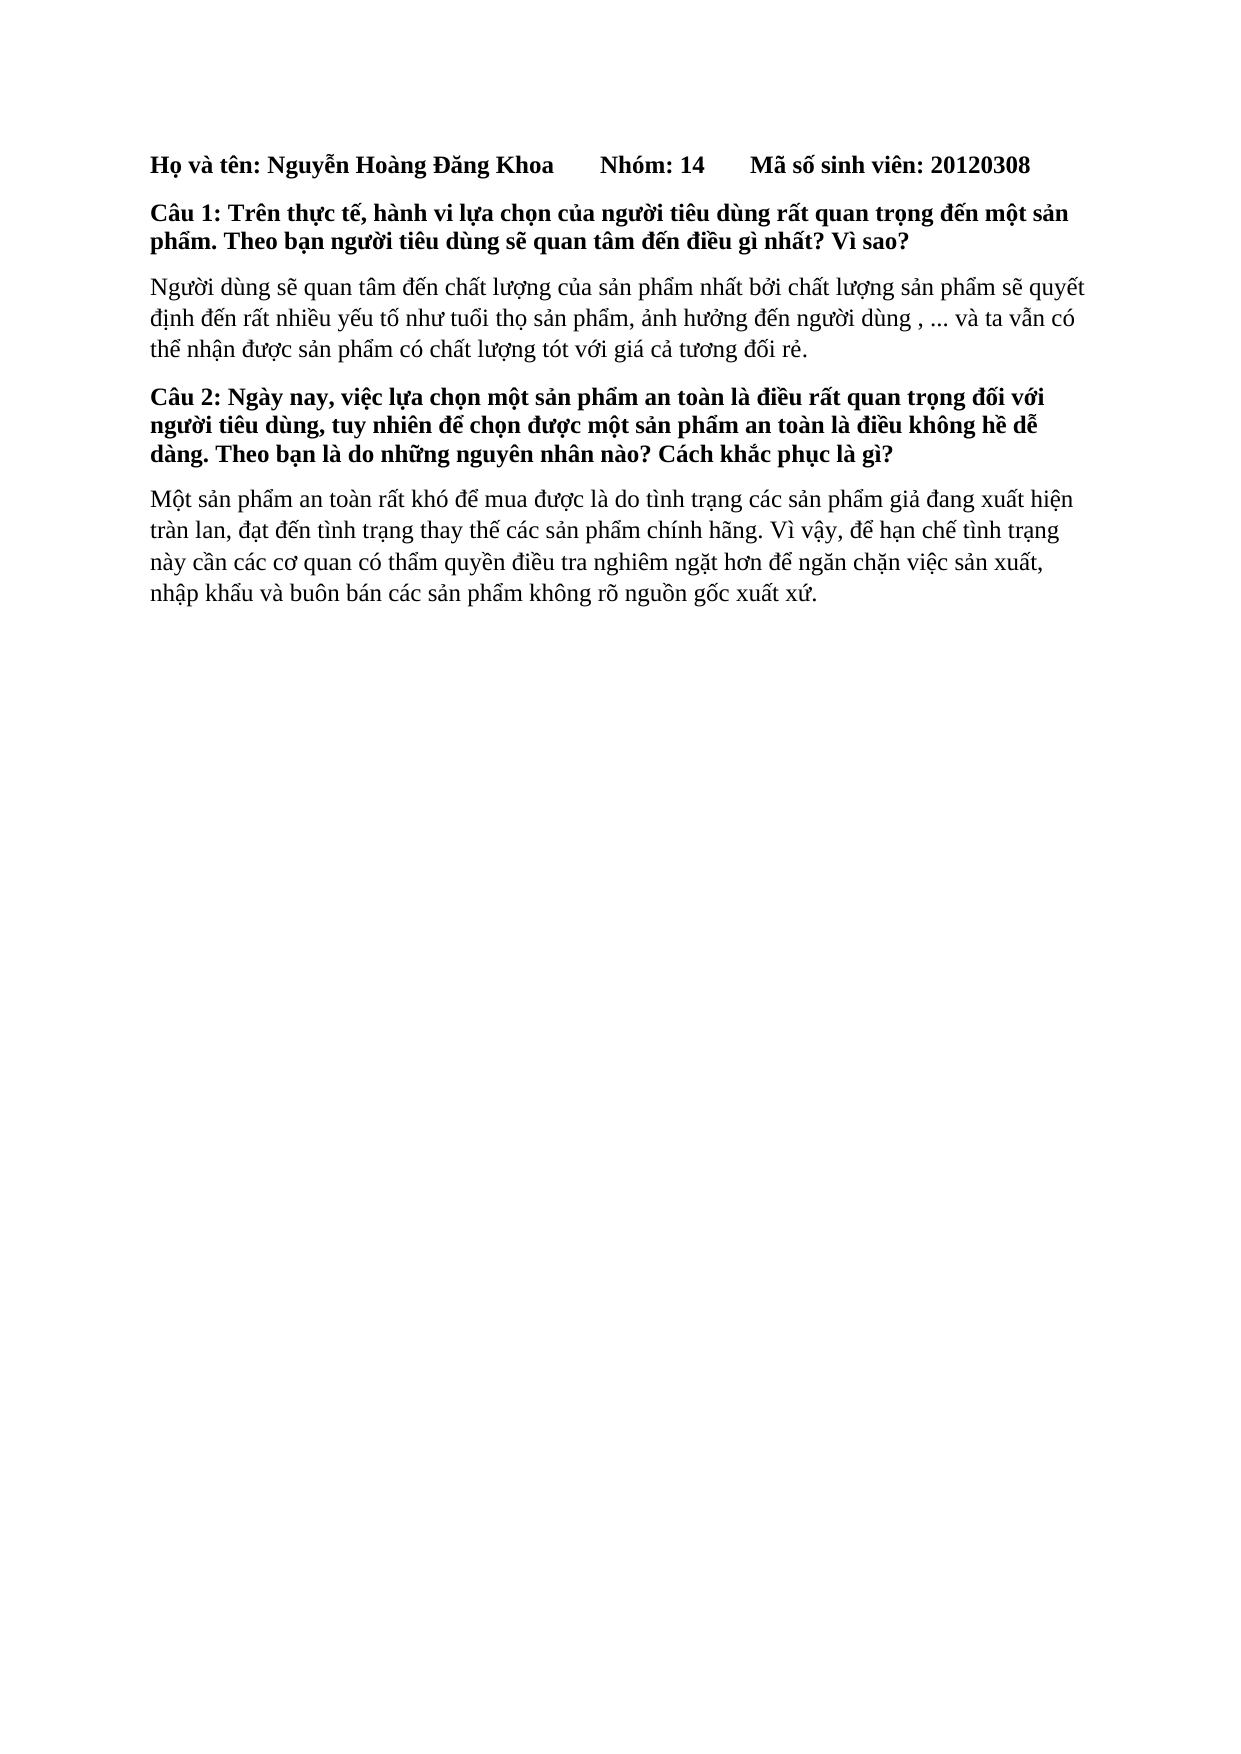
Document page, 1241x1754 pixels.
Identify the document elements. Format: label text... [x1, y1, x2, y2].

text Một sản phẩm an toàn rất khó để mua được là do tình trạng các sản phẩm giả đang xuất hiện tràn lan, đạt đến tình trạng thay thế các sản phẩm chính hãng. Vì vậy, để hạn chế tình trạng này cần các cơ quan có thẩm quyền điều tra nghiêm ngặt hơn để ngăn chặn việc sản xuất, nhập khẩu và buôn bán các sản phẩm không rõ nguồn gốc xuất xứ. [150, 484, 1090, 606]
text Câu 2: Ngày nay, việc lựa chọn một sản phẩm an toàn là điều rất quan trọng đối với người tiêu dùng, tuy nhiên để chọn được một sản phẩm an toàn là điều không hề dễ dàng. Theo bạn là do những nguyên nhân nào? Cách khắc phục là gì? [150, 382, 1090, 468]
text Họ và tên: Nguyễn Hoàng Đăng Khoa Nhóm: 14 Mã số sinh viên: 20120308 [150, 150, 1090, 179]
text Người dùng sẽ quan tâm đến chất lượng của sản phẩm nhất bởi chất lượng sản phẩm sẽ quyết định đến rất nhiều yếu tố như tuổi thọ sản phẩm, ảnh hưởng đến người dùng , ... và ta vẫn có thể nhận được sản phẩm có chất lượng tót với giá cả tương đối rẻ. [150, 272, 1090, 363]
text Câu 1: Trên thực tế, hành vi lựa chọn của người tiêu dùng rất quan trọng đến một sản phẩm. Theo bạn người tiêu dùng sẽ quan tâm đến điều gì nhất? Vì sao? [150, 198, 1090, 255]
